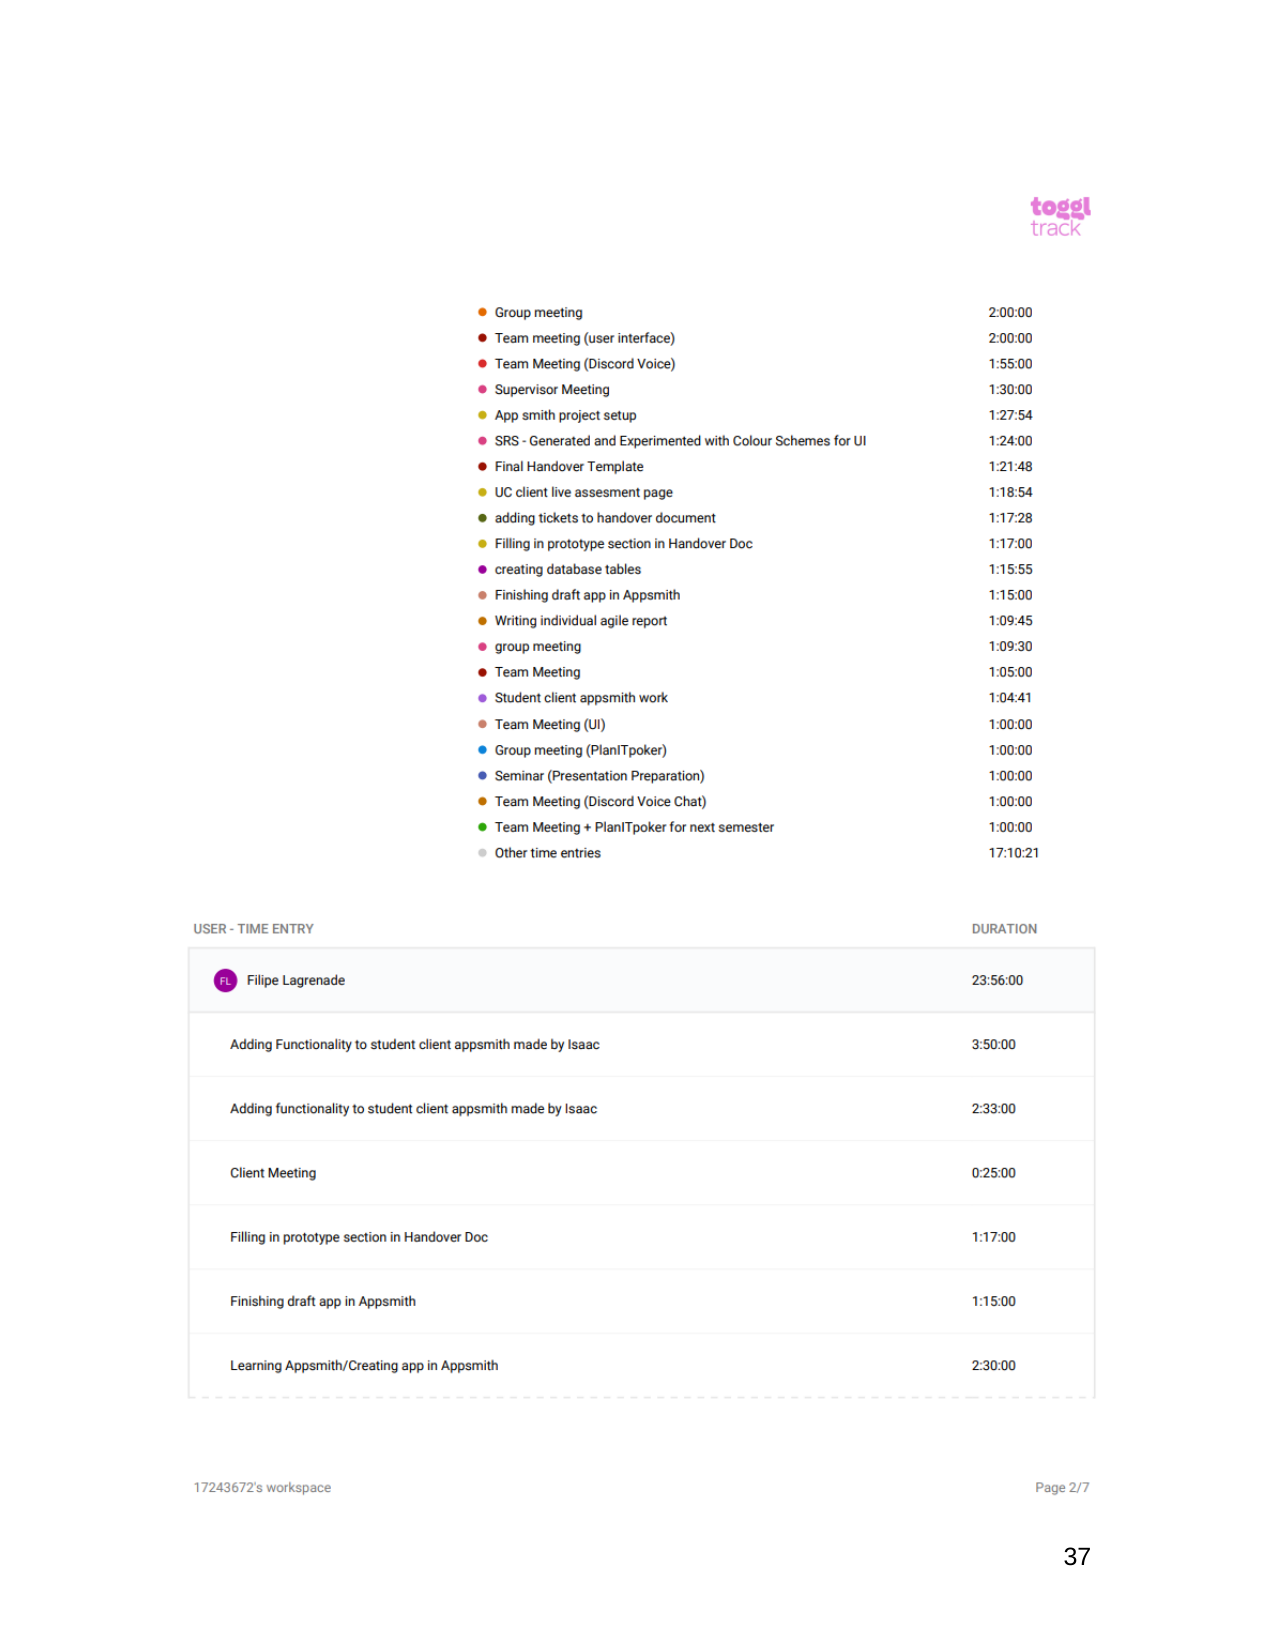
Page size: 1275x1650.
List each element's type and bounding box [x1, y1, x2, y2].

picture [150, 150, 1125, 1501]
